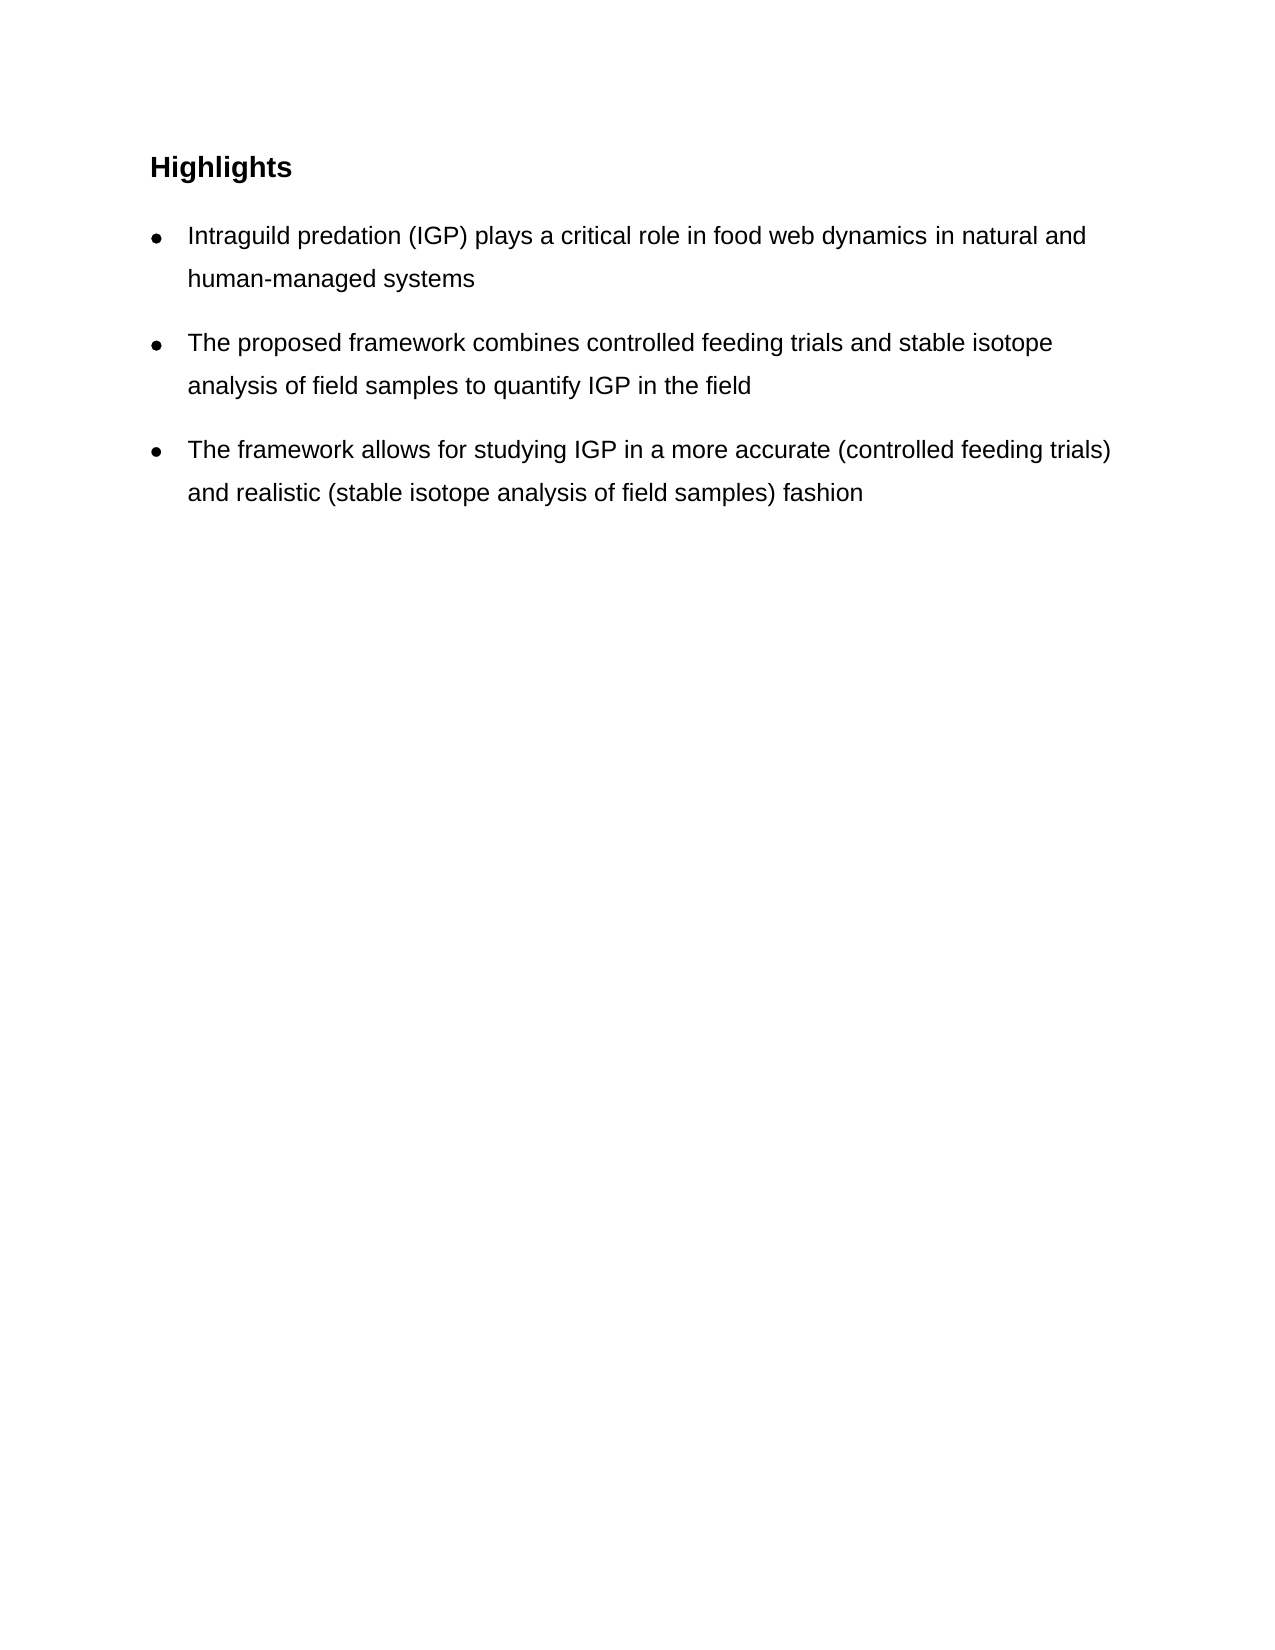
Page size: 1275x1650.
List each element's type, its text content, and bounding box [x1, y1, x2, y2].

list Intraguild predation (IGP) plays a critical role in food web dynamics in natural and human-managed systems [150, 221, 1125, 293]
list The framework allows for studying IGP in a more accurate (controlled feeding trials) and realistic (stable isotope analysis of field samples) fashion [150, 435, 1125, 507]
list The proposed framework combines controlled feeding trials and stable isotope analysis of field samples to quantify IGP in the field [150, 328, 1125, 400]
text Highlights [150, 150, 1125, 183]
